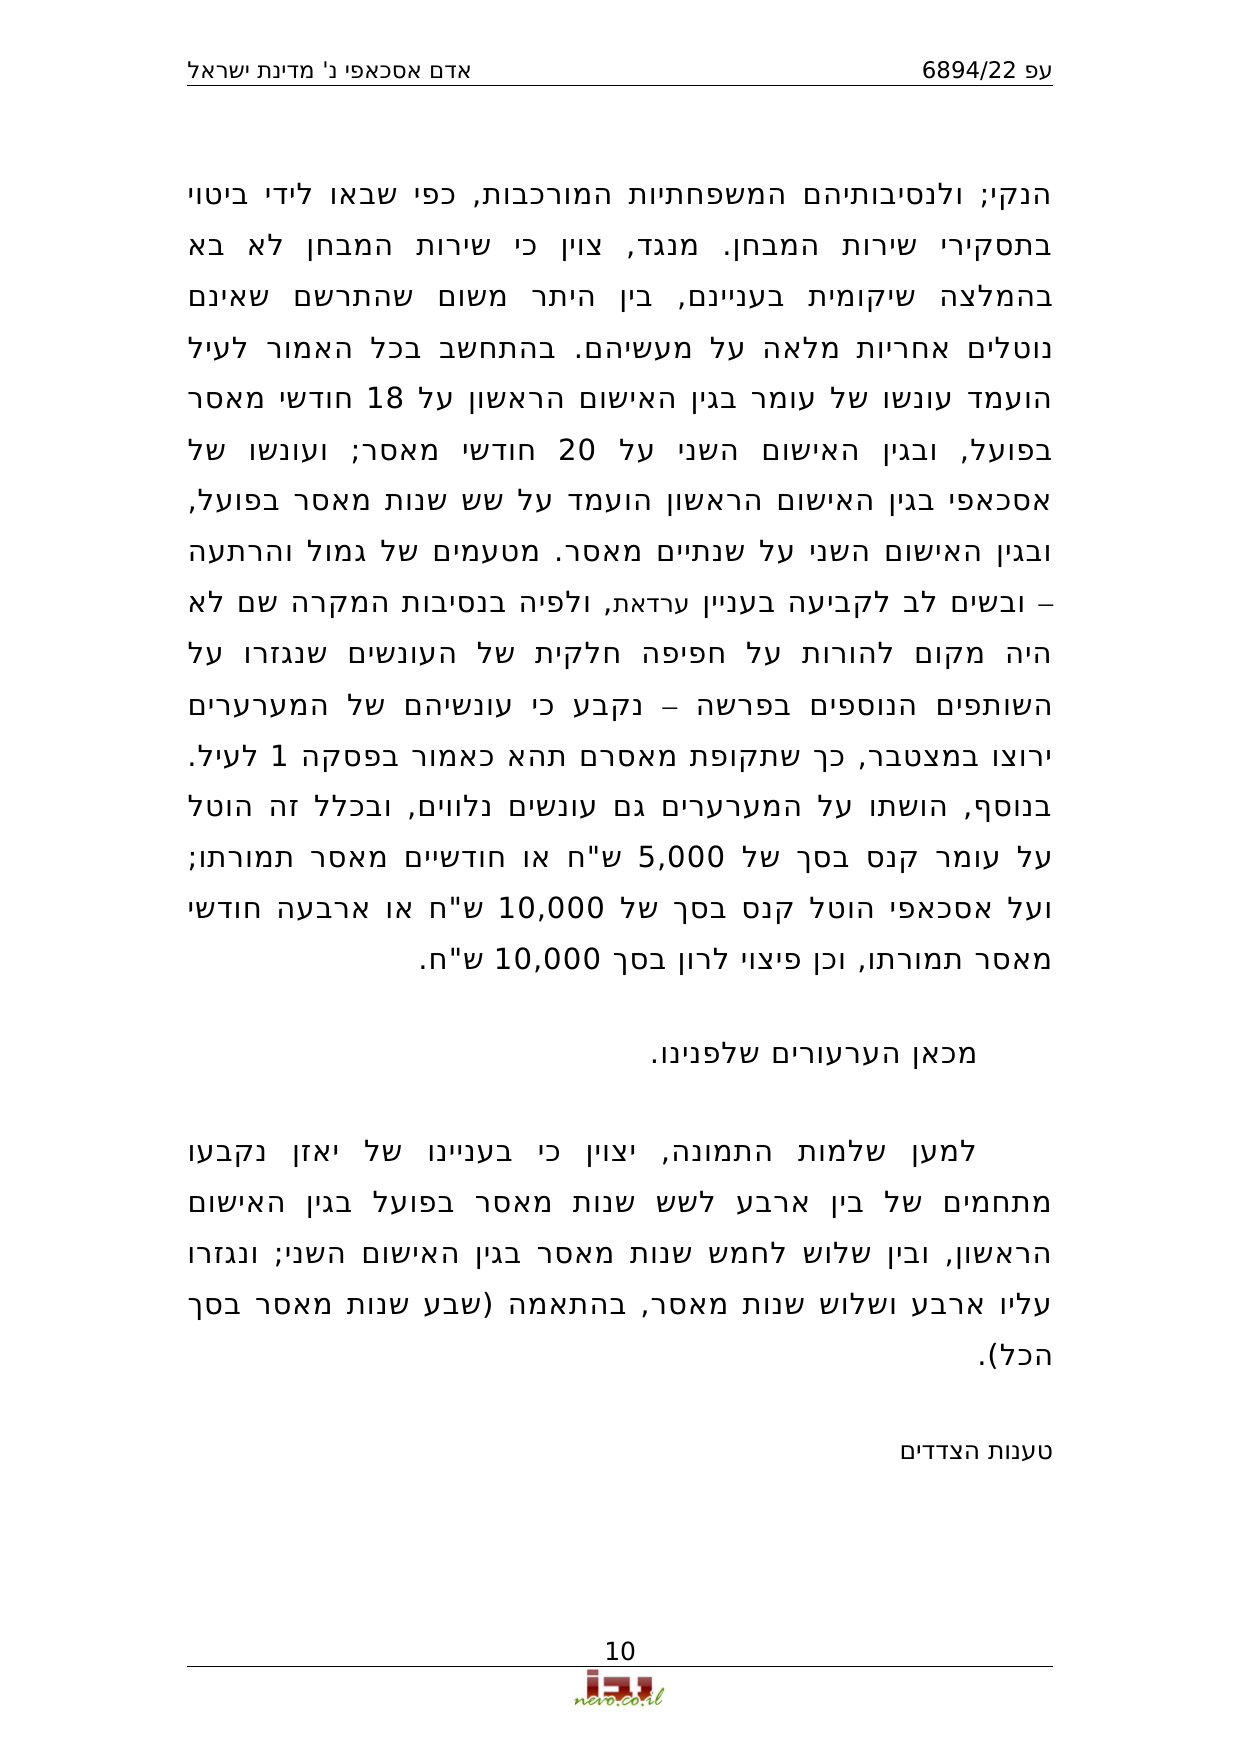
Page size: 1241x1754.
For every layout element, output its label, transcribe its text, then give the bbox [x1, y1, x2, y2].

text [187, 177, 1053, 977]
text טענות הצדדים [187, 1436, 1053, 1465]
text למען שלמות התמונה, יצוין כי בעניינו של יאזן נקבעו מתחמים של בין ארבע לשש שנות מאסר בפועל בגין האישום הראשון, ובין שלוש לחמש שנות מאסר בגין האישום השני; ונגזרו עליו ארבע ושלוש שנות מאסר, בהתאמה (שבע שנות מאסר בסך הכל). [187, 1135, 1053, 1372]
picture [574, 1669, 666, 1707]
text מכאן הערעורים שלפנינו. [187, 1037, 1053, 1071]
